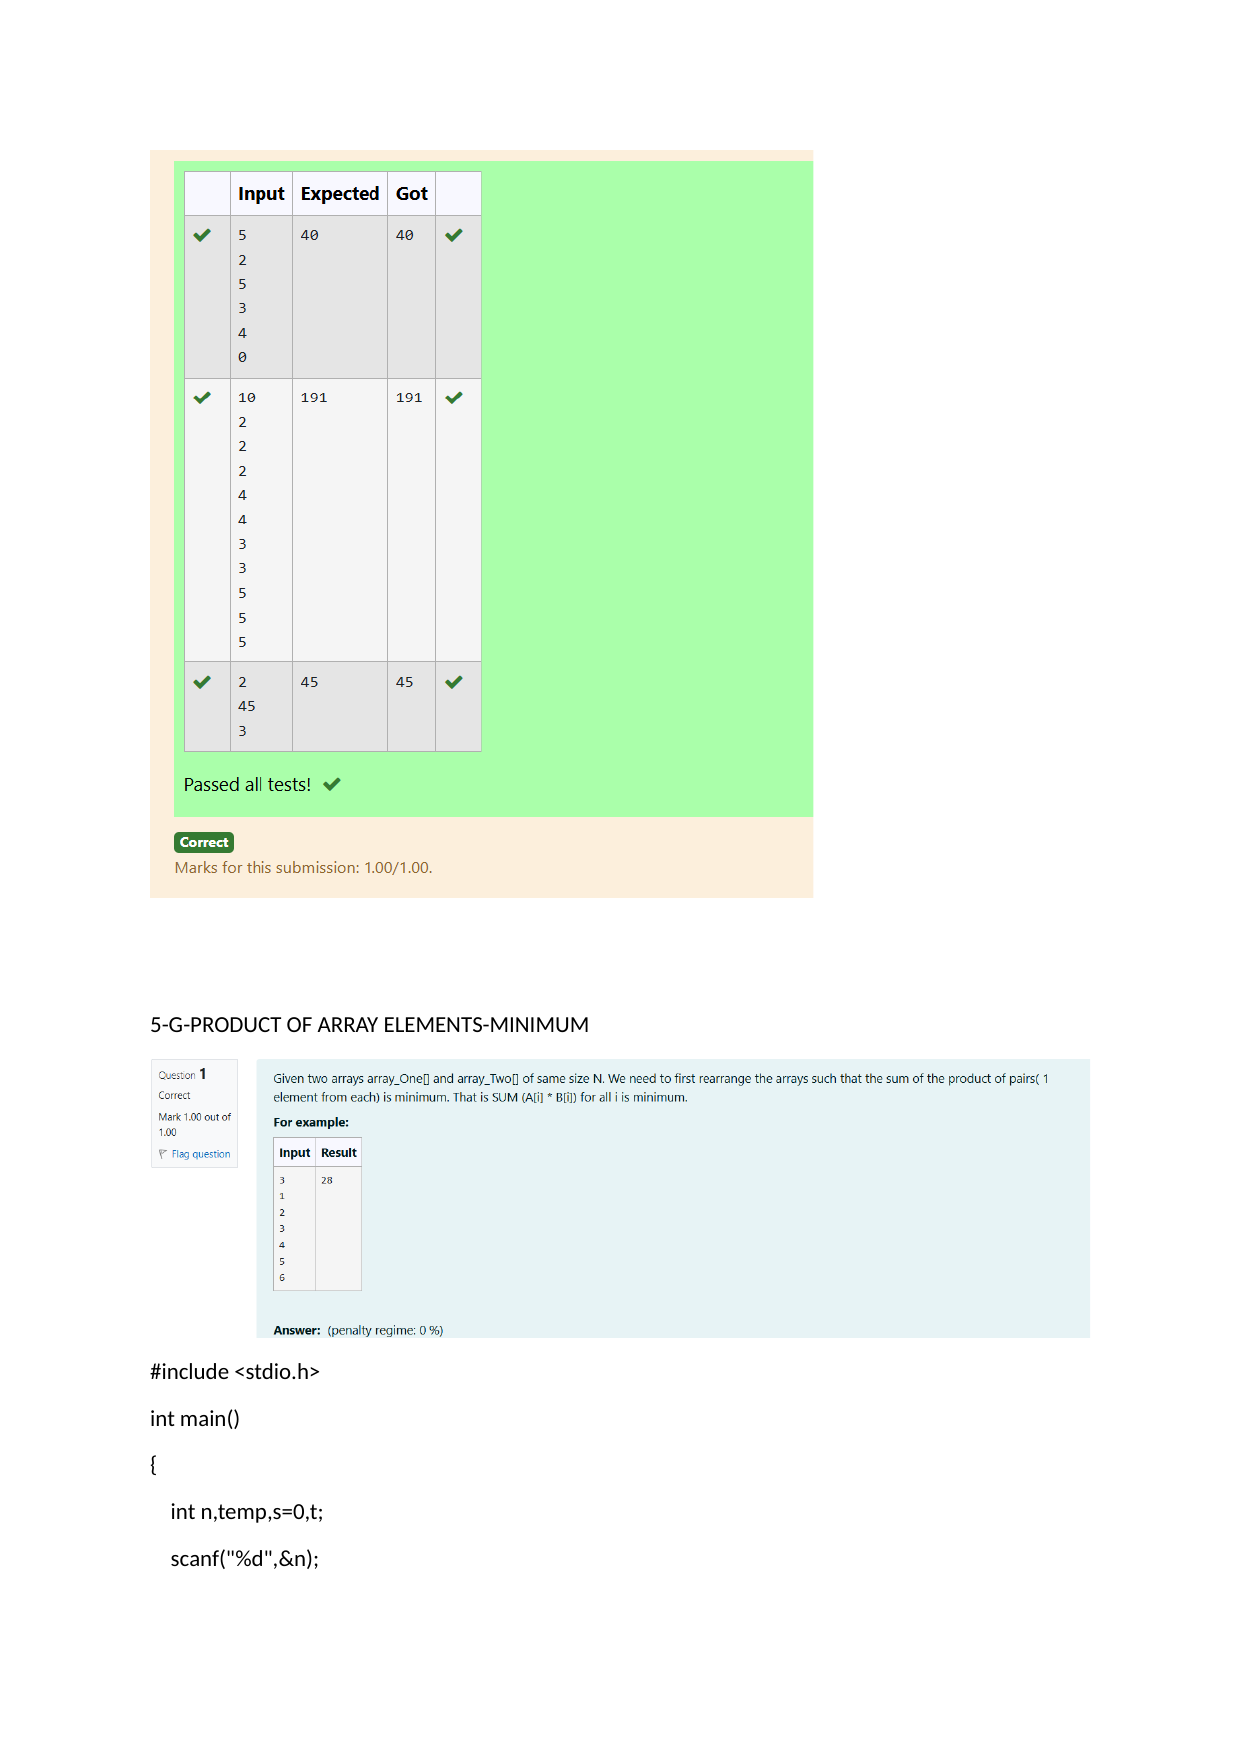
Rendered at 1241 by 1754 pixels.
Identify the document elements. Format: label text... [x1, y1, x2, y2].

picture [150, 1057, 1091, 1338]
text int main() [150, 1404, 1090, 1432]
text scanf("%d",&n); [150, 1544, 1090, 1572]
text 5-G-PRODUCT OF ARRAY ELEMENTS-MINIMUM [150, 1010, 1090, 1038]
text #include <stdio.h> [150, 1357, 1090, 1385]
text int n,temp,s=0,t; [150, 1497, 1090, 1526]
picture [150, 150, 814, 898]
text { [150, 1451, 1090, 1479]
